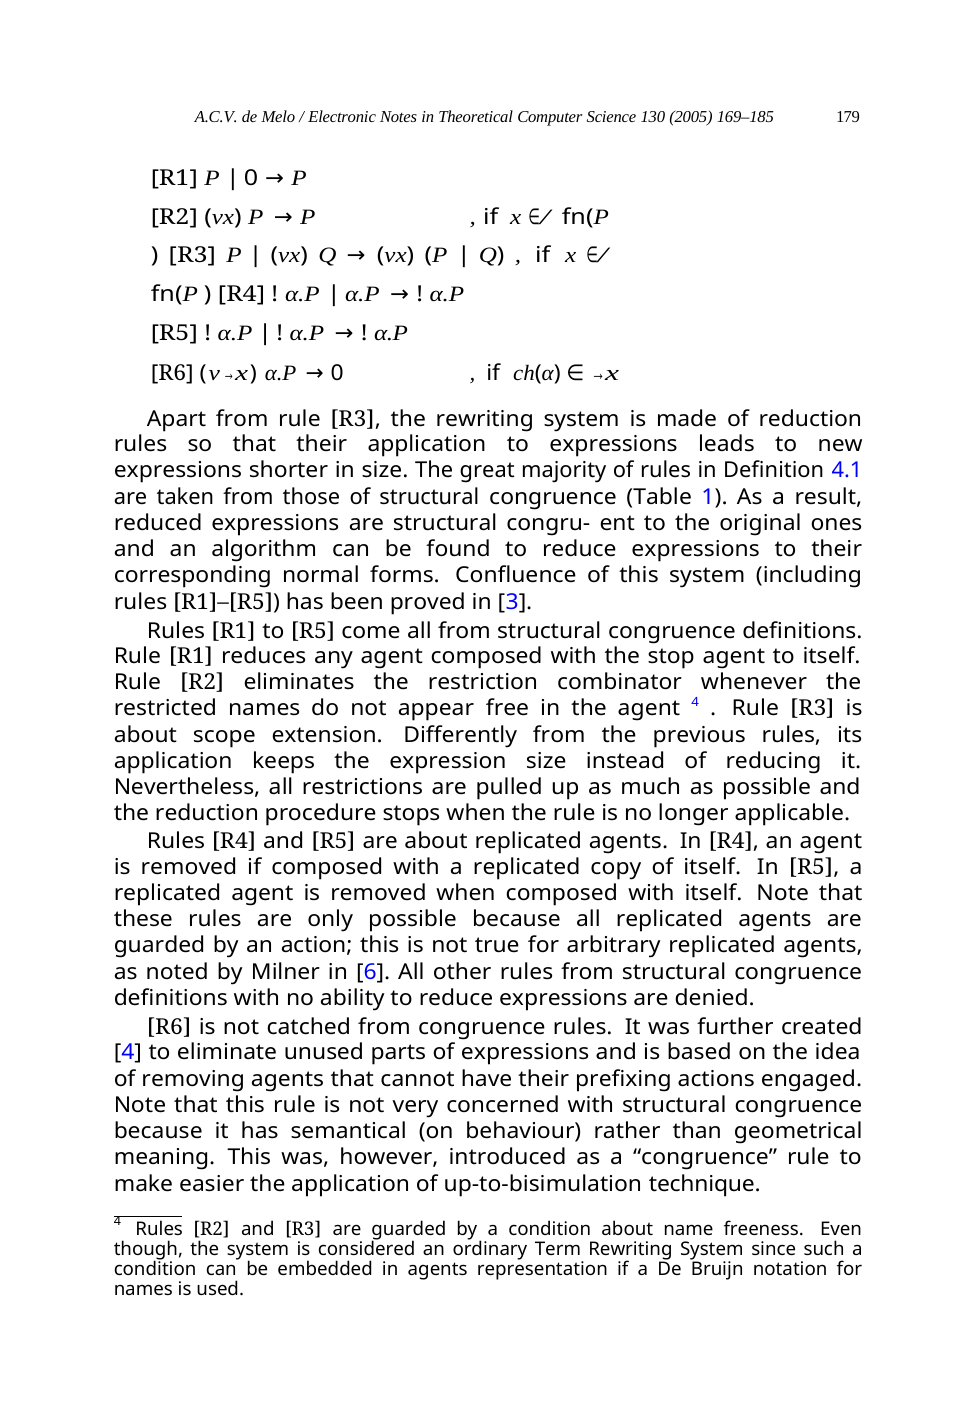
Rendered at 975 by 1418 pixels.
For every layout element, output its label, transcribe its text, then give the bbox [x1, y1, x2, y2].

text [R5] ! α.P | ! α.P → ! α.P [151, 317, 881, 347]
text Rules [R1] to [R5] come all from structural congruence definitions. Rule [R1] reduces any agent composed with the stop agent to itself. Rule [R2] eliminates the restriction combinator whenever the restricted names do not appear free in the agent 4 . Rule [R3] is about scope extension. Differently from the previous rules, its application keeps the expression size instead of reducing it. Nevertheless, all restrictions are pulled up as much as possible and the reduction procedure stops when the rule is no longer applicable. [113, 617, 862, 827]
text 4 Rules [R2] and [R3] are guarded by a condition about name freeness. Even though, the system is considered an ordinary Term Rewriting System since such a condition can be embedded in agents representation if a De Bruijn notation for names is used. [113, 1215, 862, 1301]
text [R1] P | 0 → P [151, 162, 881, 192]
text Apart from rule [R3], the rewriting system is made of reduction rules so that their application to expressions leads to new expressions shorter in size. The great majority of rules in Definition 4.1 are taken from those of structural congruence (Table 1). As a result, reduced expressions are structural congru- ent to the original ones and an algorithm can be found to reduce expressions to their corresponding normal forms. Confluence of this system (including rules [R1]–[R5]) has been proved in [3]. [113, 406, 862, 615]
text [R2] (νx) P → P , if x ∈/ fn(P ) [R3] P | (νx) Q → (νx) (P | Q) , if x ∈/ fn(P ) [R4] ! α.P | α.P → ! α.P [151, 201, 608, 307]
text [R6] is not catched from congruence rules. It was further created [4] to eliminate unused parts of expressions and is based on the idea of removing agents that cannot have their prefixing actions engaged. Note that this rule is not very concerned with structural congruence because it has semantical (on behaviour) rather than geometrical meaning. This was, however, introduced as a “congruence” rule to make easier the application of up-to-bisimulation technique. [113, 1014, 863, 1197]
text Rules [R4] and [R5] are about replicated agents. In [R4], an agent is removed if composed with a replicated copy of itself. In [R5], a replicated agent is removed when composed with itself. Note that these rules are only possible because all replicated agents are guarded by an action; this is not true for arbitrary replicated agents, as noted by Milner in [6]. All other rules from structural congruence definitions with no ability to reduce expressions are denied. [113, 828, 862, 1012]
text [R6] (ν→x) α.P → 0 , if ch(α) ∈ →x [151, 357, 881, 387]
